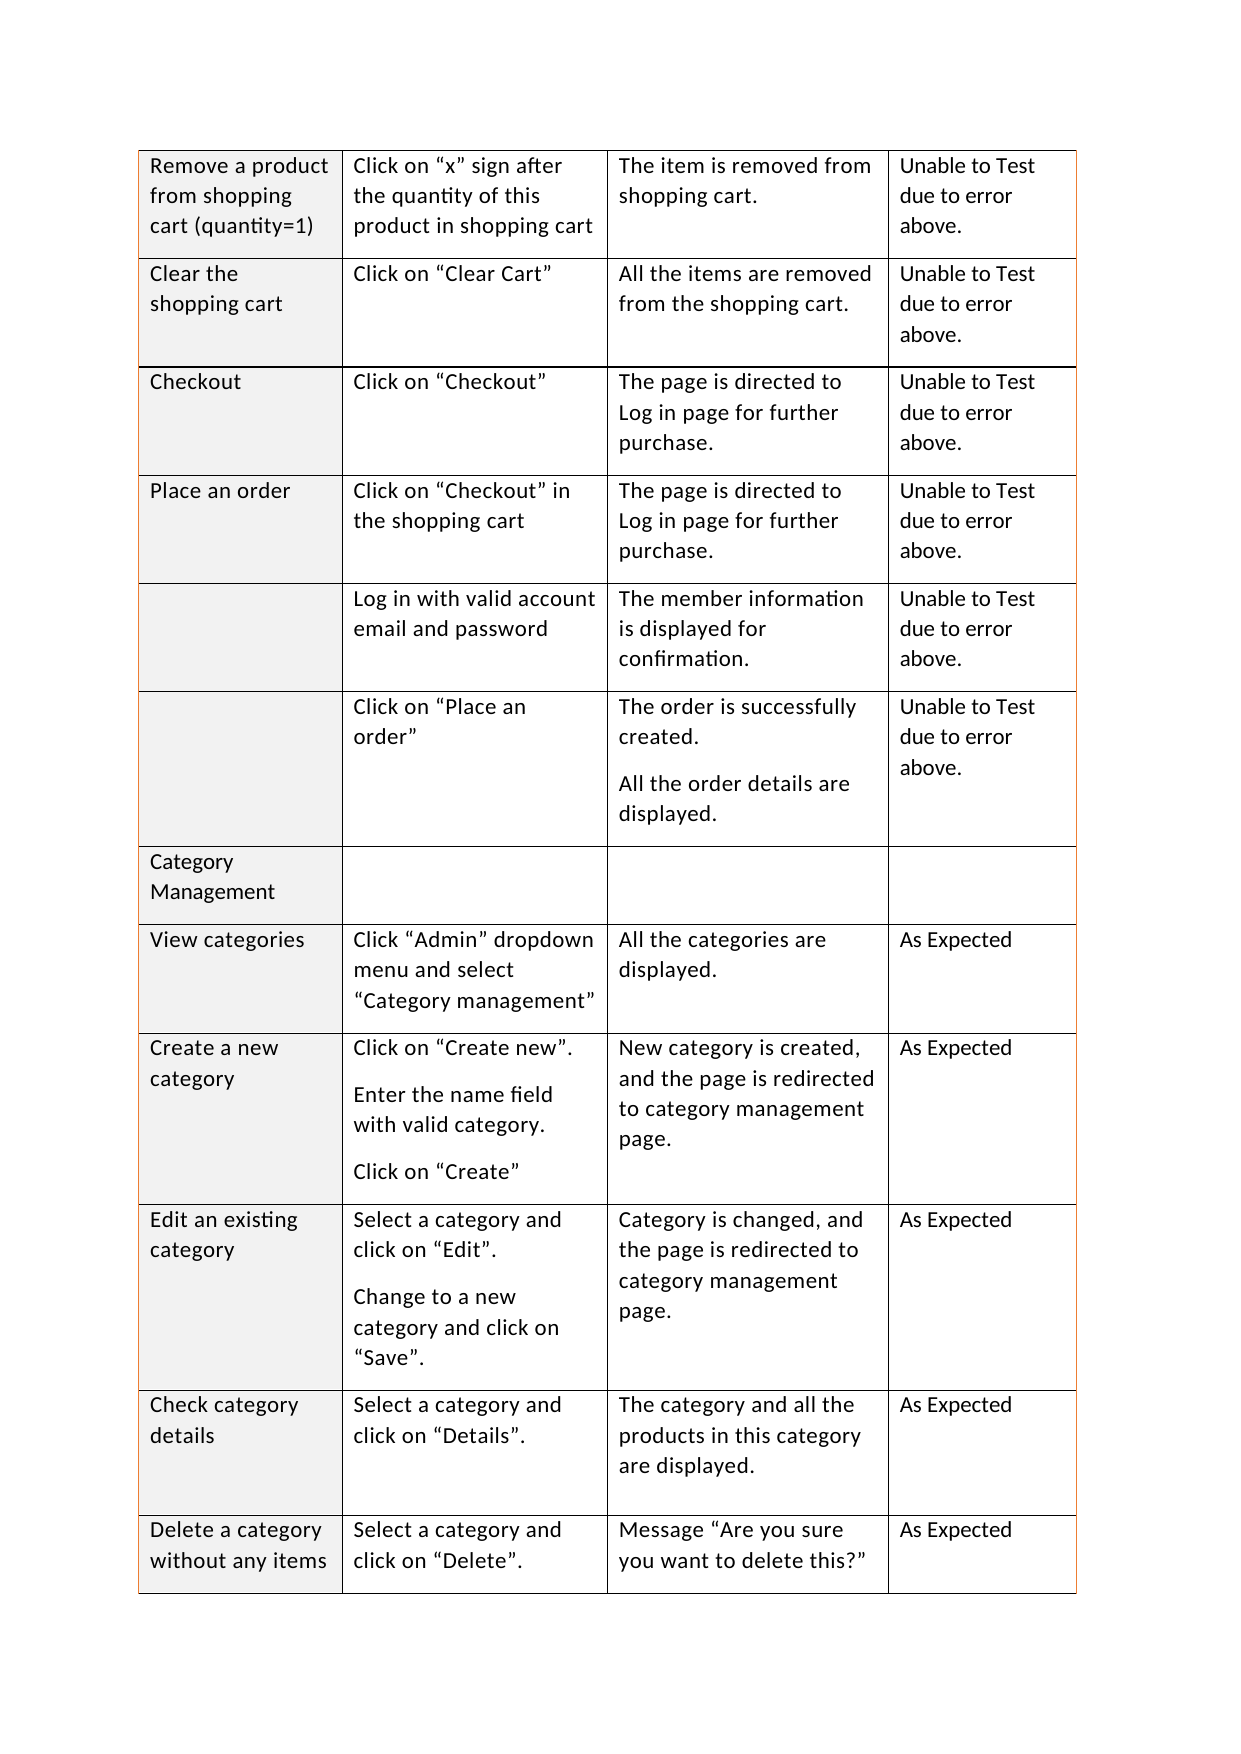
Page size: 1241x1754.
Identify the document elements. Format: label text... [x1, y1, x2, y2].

table_cell The item is removed from shopping cart. [608, 151, 888, 258]
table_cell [608, 1516, 888, 1592]
table_cell Click “Admin” dropdown menu and select “Category management” [343, 925, 607, 1032]
table_cell Log in with valid account email and password [343, 584, 607, 691]
table_cell As Expected [889, 1205, 1076, 1389]
table_cell New category is created, and the page is redirected to category management page. [608, 1034, 888, 1204]
table_cell As Expected [889, 1034, 1076, 1204]
table_cell Unable to Test due to error above. [889, 476, 1076, 583]
table_cell [343, 847, 607, 924]
table_cell [889, 847, 1076, 924]
table_cell Click on “Place an order” [343, 692, 607, 846]
table_cell Clear the shopping cart [139, 259, 342, 366]
table_cell The member information is displayed for confirmation. [608, 584, 888, 691]
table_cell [889, 151, 1076, 258]
table_cell As Expected [889, 925, 1076, 1032]
table_cell Edit an existing category [139, 1205, 342, 1389]
table_cell The page is directed to Log in page for further purchase. [608, 476, 888, 583]
table_cell As Expected [889, 1391, 1076, 1514]
table_cell [139, 692, 342, 846]
table_cell Click on “Checkout” in the shopping cart [343, 476, 607, 583]
table_cell [139, 584, 342, 691]
table_cell Category Management [139, 847, 342, 924]
table_cell Unable to Test due to error above. [889, 259, 1076, 366]
table_cell Click on “Create new”. Enter the name field with valid category. Click on “Create” [343, 1034, 607, 1204]
table_cell Unable to Test due to error above. [889, 368, 1076, 475]
table_cell The category and all the products in this category are displayed. [608, 1391, 888, 1514]
table_cell All the items are removed from the shopping cart. [608, 259, 888, 366]
table_cell Check category details [139, 1391, 342, 1514]
table_cell Category is changed, and the page is redirected to category management page. [608, 1205, 888, 1389]
table_cell Checkout [139, 368, 342, 475]
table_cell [139, 1516, 342, 1592]
table_cell Remove a product from shopping cart (quantity=1) [139, 151, 342, 258]
table_cell Click on “Checkout” [343, 368, 607, 475]
table_cell Select a category and click on “Details”. [343, 1391, 607, 1514]
table_cell All the categories are displayed. [608, 925, 888, 1032]
table_cell Click on “Clear Cart” [343, 259, 607, 366]
table_cell The order is successfully created. All the order details are displayed. [608, 692, 888, 846]
table_cell Unable to Test due to error above. [889, 692, 1076, 846]
table_cell Place an order [139, 476, 342, 583]
table_cell As Expected [889, 1516, 1076, 1592]
table_cell Unable to Test due to error above. [889, 584, 1076, 691]
table_cell Create a new category [139, 1034, 342, 1204]
table_cell View categories [139, 925, 342, 1032]
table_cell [343, 151, 607, 258]
table_cell The page is directed to Log in page for further purchase. [608, 368, 888, 475]
table_cell [608, 847, 888, 924]
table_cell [343, 1516, 607, 1592]
table_cell Select a category and click on “Edit”. Change to a new category and click on “Save”. [343, 1205, 607, 1389]
